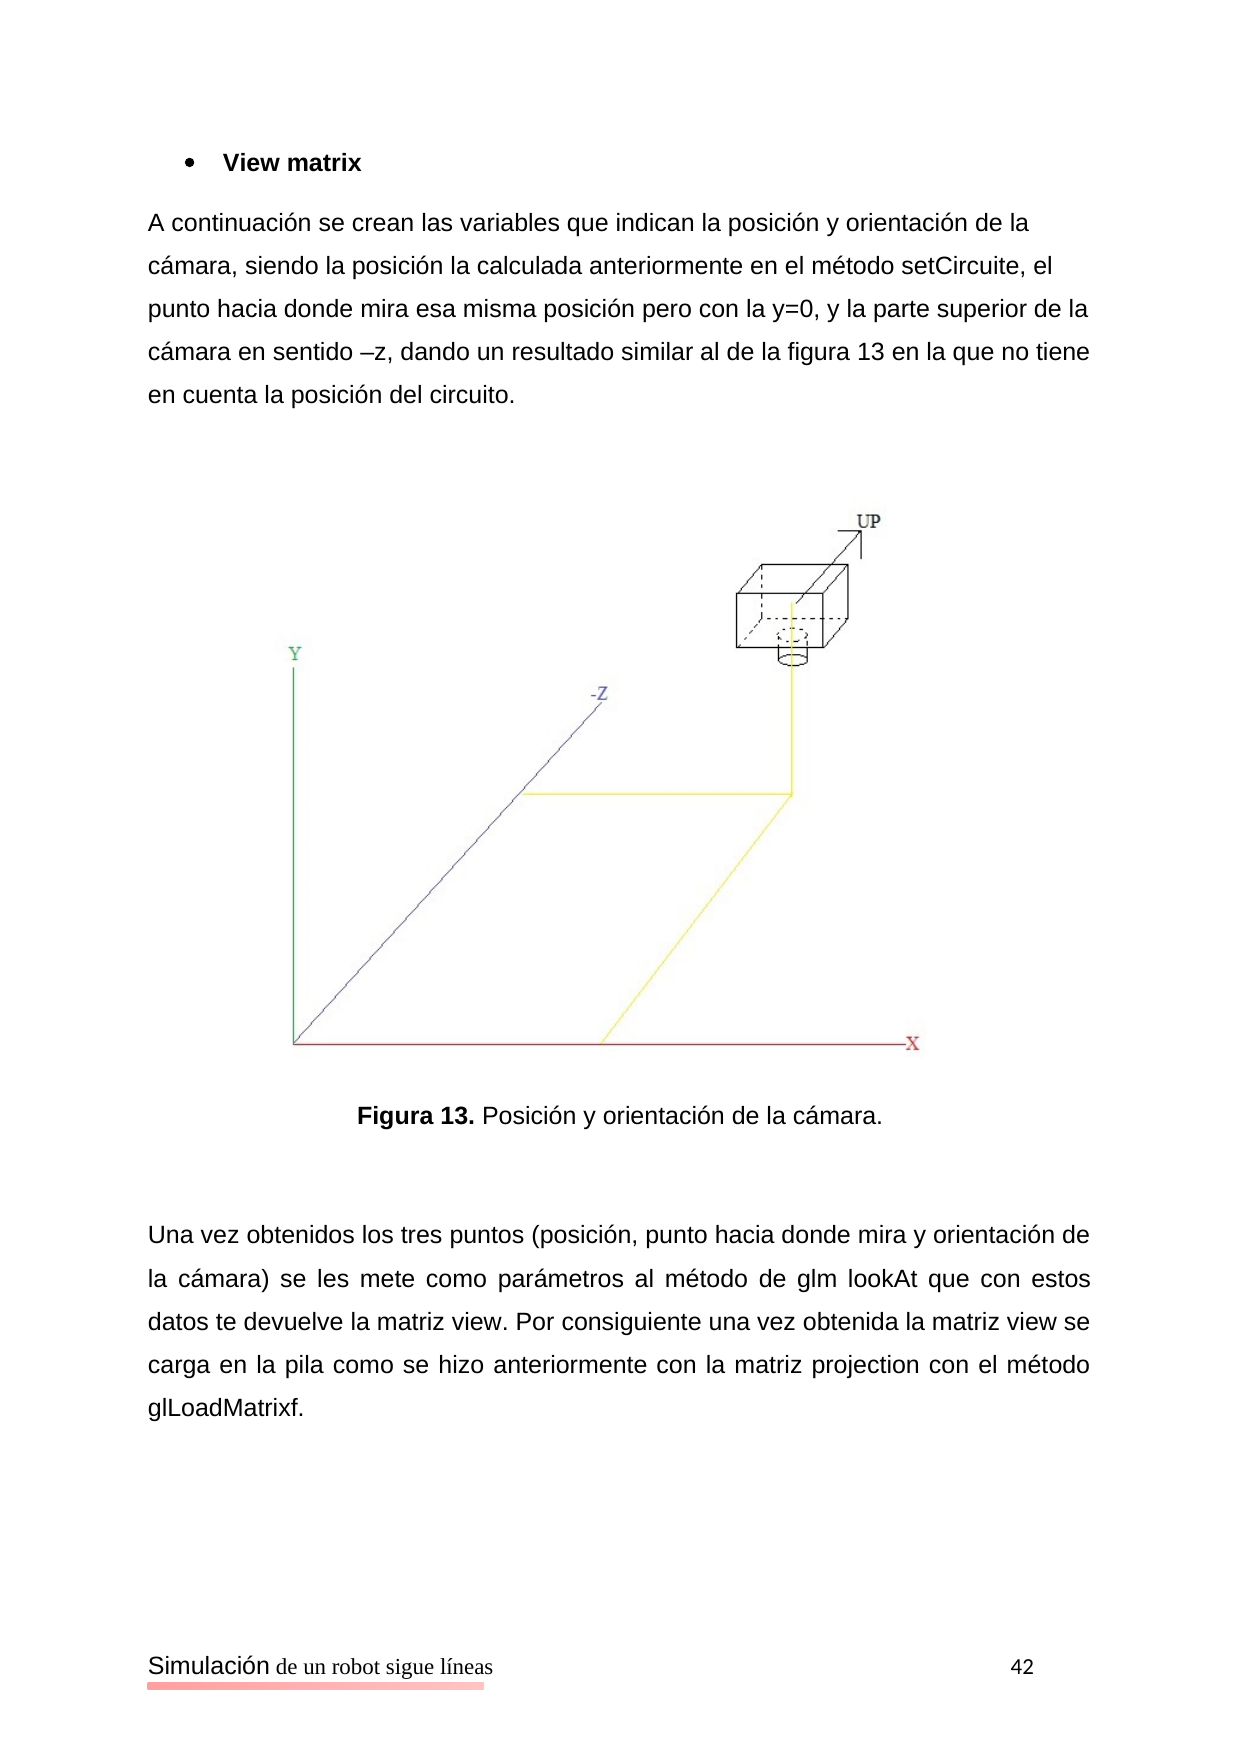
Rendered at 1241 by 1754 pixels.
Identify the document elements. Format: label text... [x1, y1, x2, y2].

text Una vez obtenidos los tres puntos (posición, punto hacia donde mira y orientación de la cámara) se les mete como parámetros al método de glm lookAt que con estos datos te devuelve la matriz view. Por consiguiente una vez obtenida la matriz view se carga en la pila como se hizo anteriormente con la matriz projection con el método glLoadMatrixf. [148, 1220, 1092, 1422]
list View matrix [185, 148, 1092, 177]
text A continuación se crean las variables que indican la posición y orientación de la cámara, siendo la posición la calculada anteriormente en el método setCircuite, el punto hacia donde mira esa misma posición pero con la y=0, y la parte superior de la cámara en sentido –z, dando un resultado similar al de la figura 13 en la que no tiene en cuenta la posición del circuito. [148, 208, 1092, 409]
picture [275, 499, 966, 1070]
text Figura 13. Posición y orientación de la cámara. [148, 1101, 1092, 1129]
